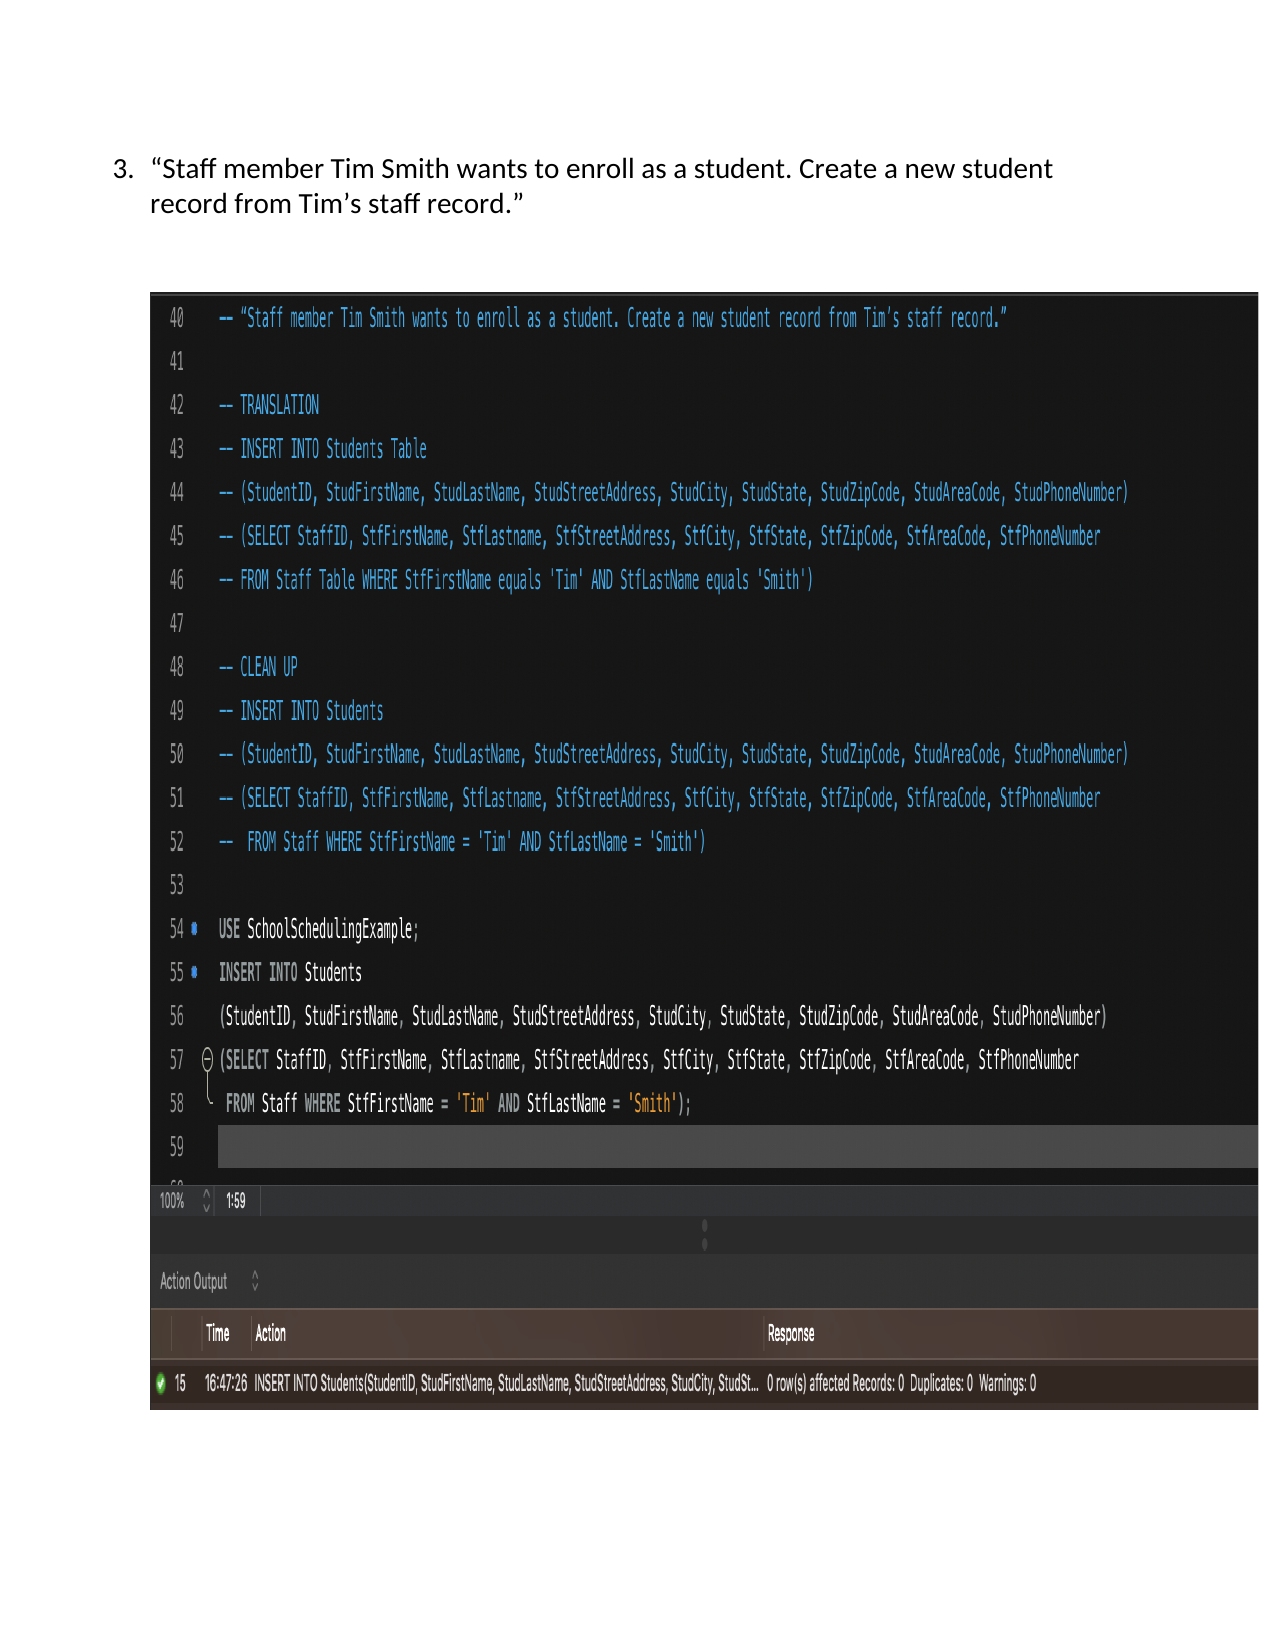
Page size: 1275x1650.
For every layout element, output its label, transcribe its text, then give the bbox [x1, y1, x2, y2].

list “Staff member Tim Smith wants to enroll as a student. Create a new student record from Tim’s staff record.” [112, 150, 1125, 221]
picture [150, 292, 1259, 1410]
